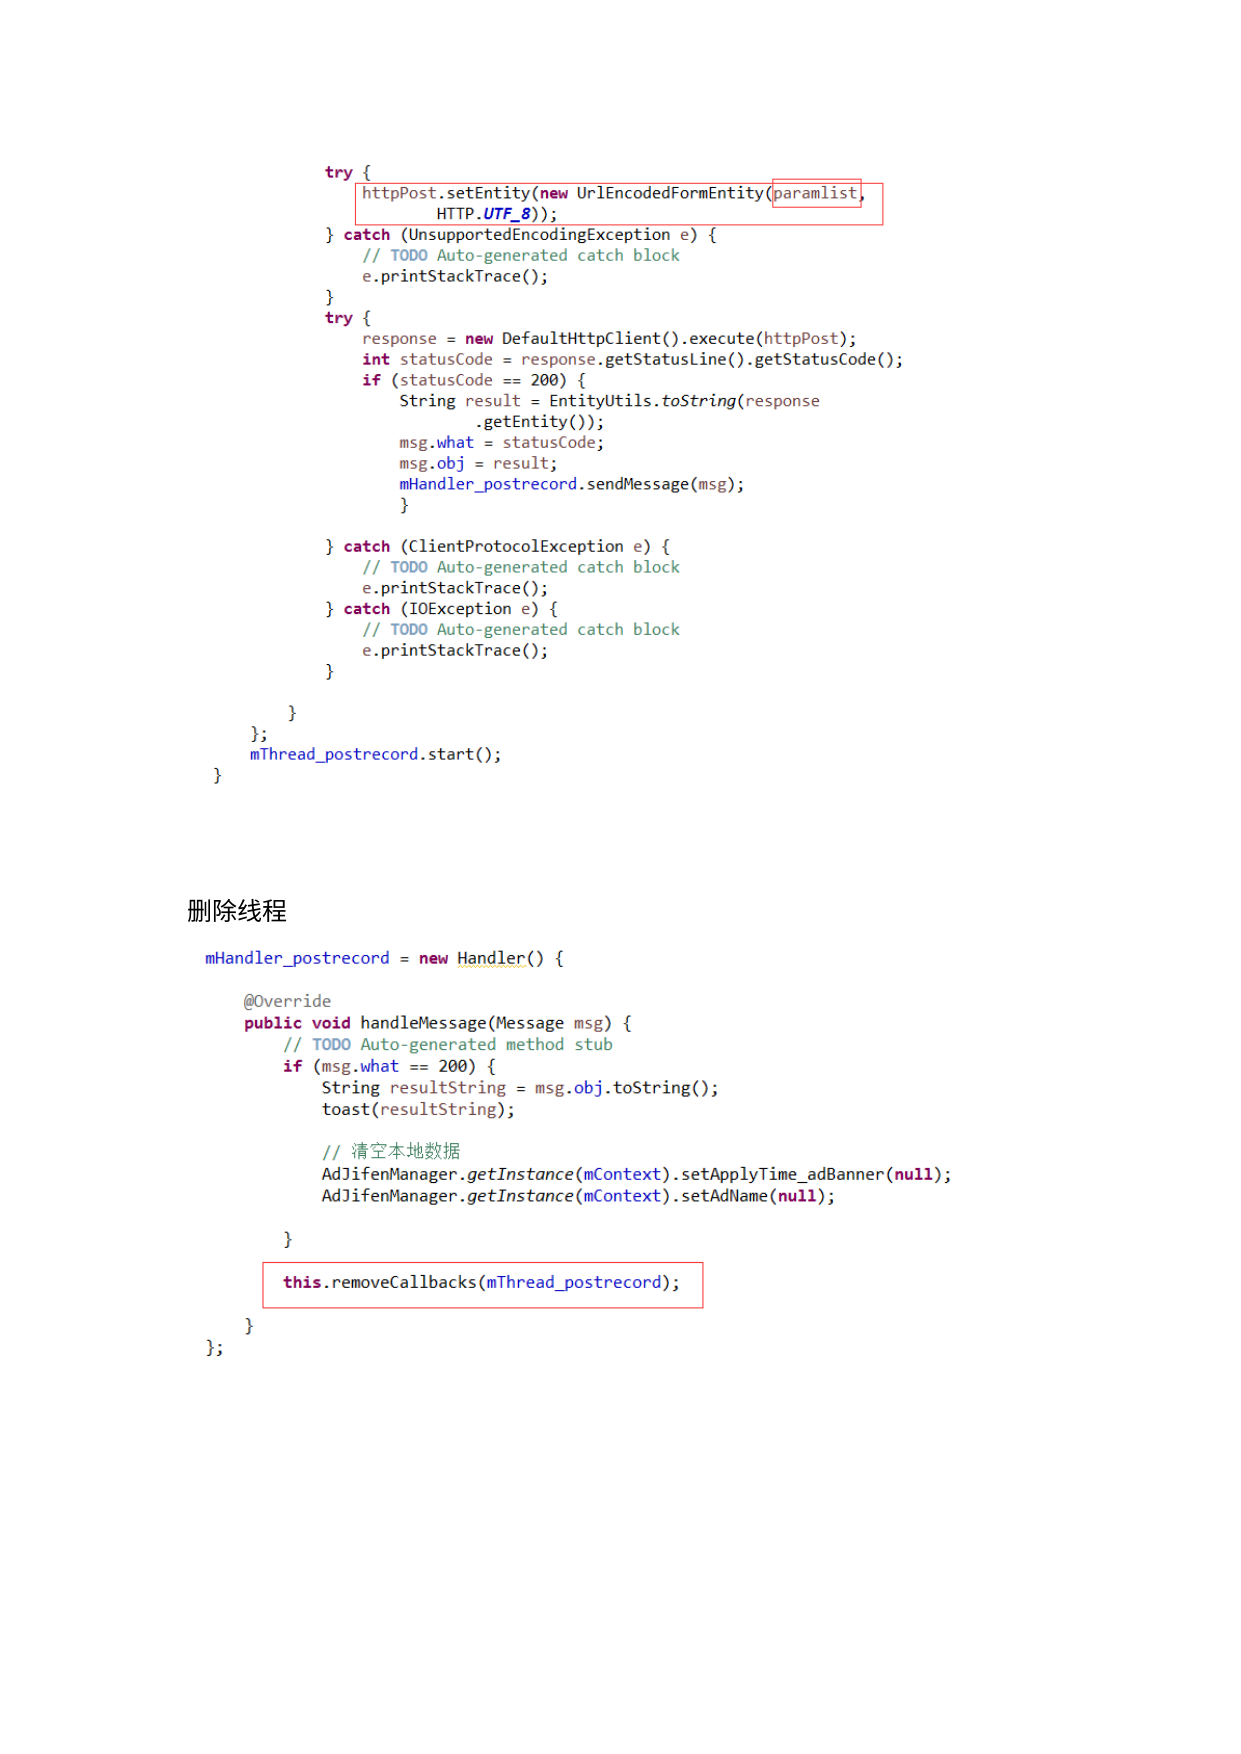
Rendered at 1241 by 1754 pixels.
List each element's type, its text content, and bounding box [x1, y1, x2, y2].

picture [193, 162, 1008, 796]
text 删除线程 [187, 877, 1053, 942]
picture [187, 942, 1027, 1369]
